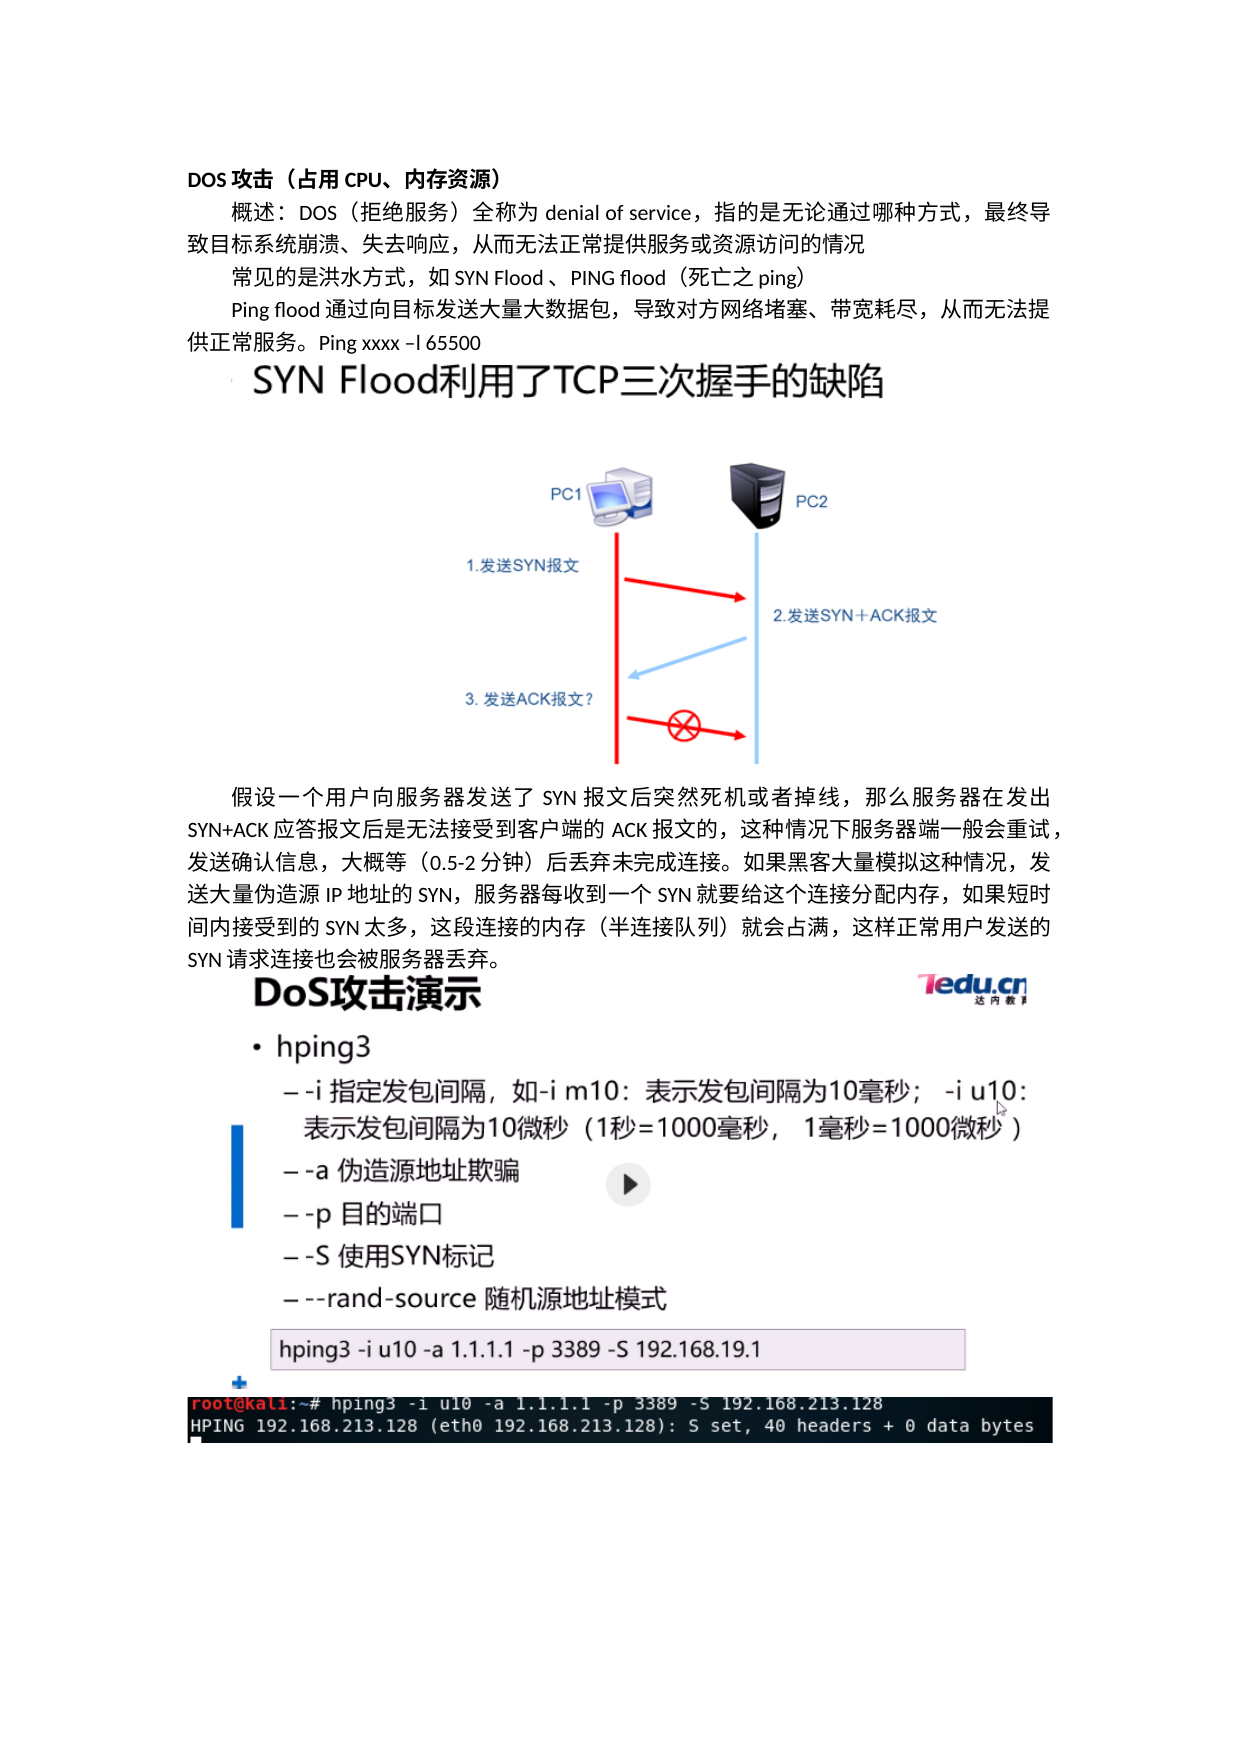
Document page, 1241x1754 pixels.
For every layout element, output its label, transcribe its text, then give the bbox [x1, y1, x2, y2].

text Ping flood通过向目标发送大量大数据包，导致对方网络堵塞、带宽耗尽，从而无法提供正常服务。Ping xxxx –l 65500 [187, 292, 1053, 357]
picture [231, 974, 1027, 1389]
text 假设一个用户向服务器发送了SYN报文后突然死机或者掉线，那么服务器在发出SYN+ACK应答报文后是无法接受到客户端的ACK报文的，这种情况下服务器端一般会重试，发送确认信息，大概等（0.5-2分钟）后丢弃未完成连接。如果黑客大量模拟这种情况，发送大量伪造源IP地址的SYN，服务器每收到一个SYN就要给这个连接分配内存，如果短时间内接受到的SYN太多，这段连接的内存（半连接队列）就会占满，这样正常用户发送的SYN请求连接也会被服务器丢弃。 [187, 779, 1053, 974]
text 概述：DOS（拒绝服务）全称为denial of service，指的是无论通过哪种方式，最终导致目标系统崩溃、失去响应，从而无法正常提供服务或资源访问的情况 [187, 194, 1053, 259]
text DOS攻击（占用CPU、内存资源） [187, 162, 1053, 194]
picture [231, 357, 951, 779]
text 常见的是洪水方式，如SYN Flood 、PING flood（死亡之ping） [187, 259, 1053, 292]
picture [187, 1397, 1053, 1443]
